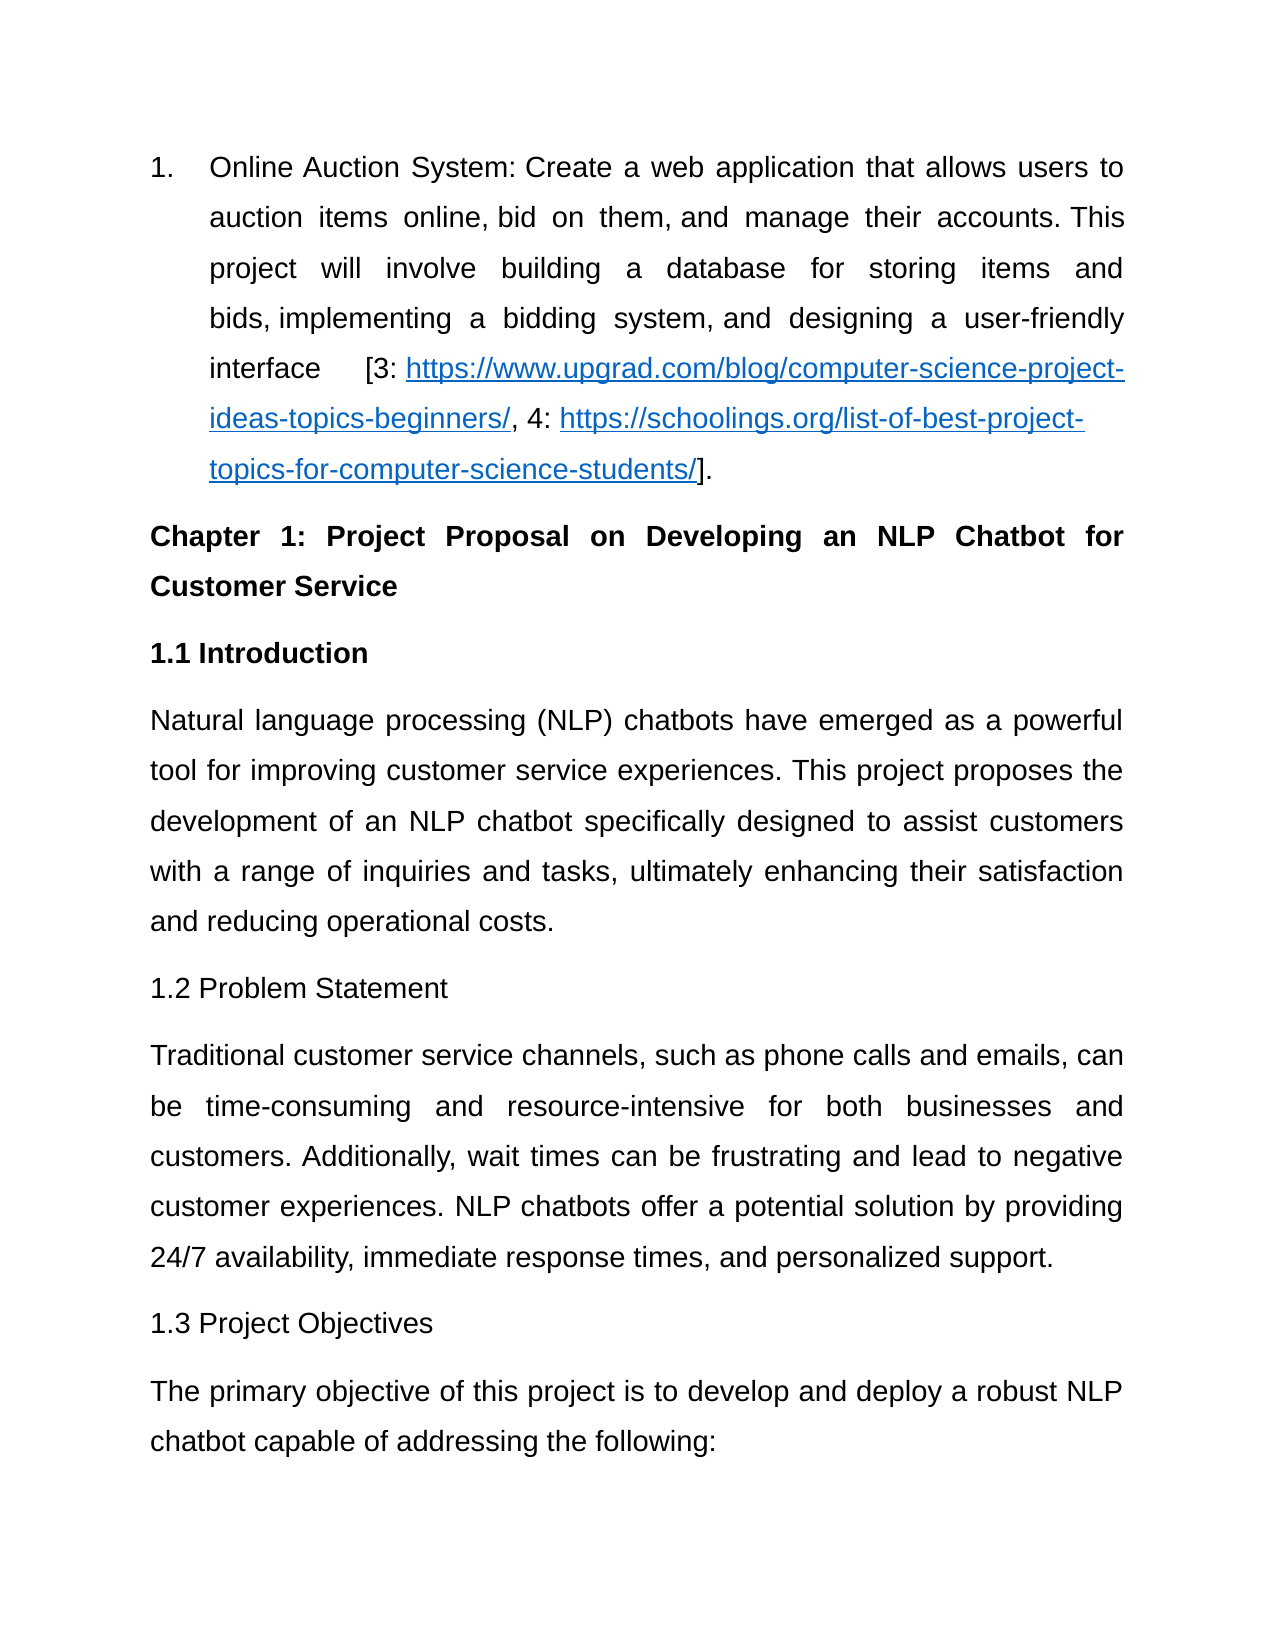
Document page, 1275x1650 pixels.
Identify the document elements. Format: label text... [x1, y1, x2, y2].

text Chapter 1: Project Proposal on Developing an NLP Chatbot for Customer Service [150, 519, 1125, 603]
text 1.2 Problem Statement [150, 971, 1125, 1005]
text 1.3 Project Objectives [150, 1307, 1125, 1340]
text Traditional customer service channels, such as phone calls and emails, can be time-consuming and resource-intensive for both businesses and customers. Additionally, wait times can be frustrating and lead to negative customer experiences. NLP chatbots offer a potential solution by providing 24/7 availability, immediate response times, and personalized support. [150, 1038, 1125, 1273]
text 1.1 Introduction [150, 636, 1125, 670]
list Online Auction System: Create a web application that allows users to auction items online, bid on them, and manage their accounts. This project will involve building a database for storing items and bids, implementing a bidding system, and designing a user-friendly interface [3: https://www.upgrad.com/blog/computer-science-project-ideas-topics-beginners/, 4: https://schoolings.org/list-of-best-project-topics-for-computer-science-students/]. [150, 150, 1125, 485]
text Natural language processing (NLP) chatbots have emerged as a powerful tool for improving customer service experiences. This project proposes the development of an NLP chatbot specifically designed to assist customers with a range of inquiries and tasks, ultimately enhancing their satisfaction and reducing operational costs. [150, 703, 1125, 938]
text The primary objective of this project is to develop and deploy a robust NLP chatbot capable of addressing the following: [150, 1373, 1125, 1457]
